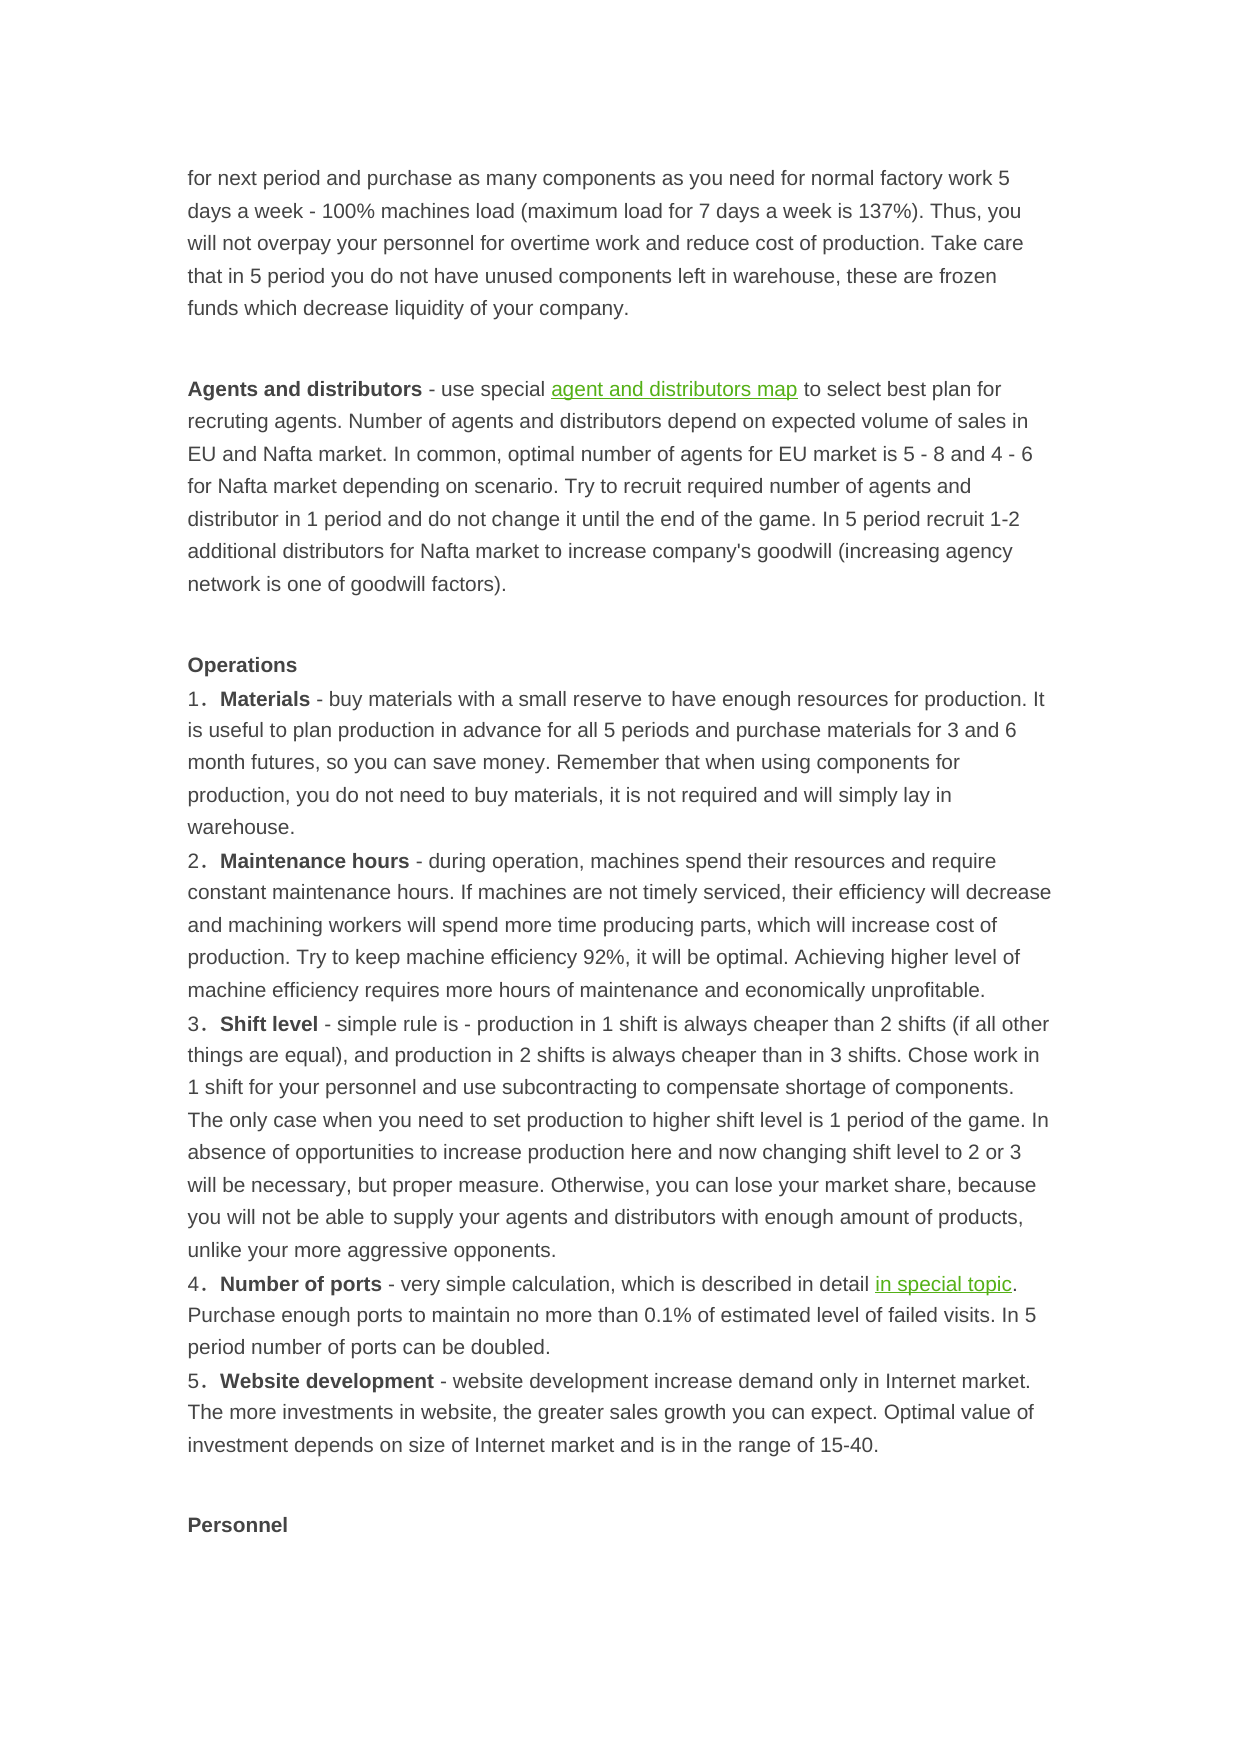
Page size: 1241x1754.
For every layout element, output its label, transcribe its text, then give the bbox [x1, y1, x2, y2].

text 5．Website development - website development increase demand only in Internet market. The more investments in website, the greater sales growth you can expect. Optimal value of investment depends on size of Internet market and is in the range of 15-40. [187, 1363, 1053, 1461]
text Personnel [187, 1509, 1053, 1541]
text Operations [187, 648, 1053, 681]
text 3．Shift level - simple rule is - production in 1 shift is always cheaper than 2 shifts (if all other things are equal), and production in 2 shifts is always cheaper than in 3 shifts. Chose work in 1 shift for your personnel and use subcontracting to compensate shortage of components. The only case when you need to set production to higher shift level is 1 period of the game. In absence of opportunities to increase production here and now changing shift level to 2 or 3 will be necessary, but proper measure. Otherwise, you can lose your market share, because you will not be able to supply your agents and distributors with enough amount of products, unlike your more aggressive opponents. [187, 1006, 1053, 1266]
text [187, 162, 1053, 324]
text 4．Number of ports - very simple calculation, which is described in detail in special topic. Purchase enough ports to maintain no more than 0.1% of estimated level of failed visits. In 5 period number of ports can be doubled. [187, 1266, 1053, 1363]
text 2．Maintenance hours - during operation, machines spend their resources and require constant maintenance hours. If machines are not timely serviced, their efficiency will decrease and machining workers will spend more time producing parts, which will increase cost of production. Try to keep machine efficiency 92%, it will be optimal. Achieving higher level of machine efficiency requires more hours of maintenance and economically unprofitable. [187, 843, 1053, 1006]
text 1．Materials - buy materials with a small reserve to have enough resources for production. It is useful to plan production in advance for all 5 periods and purchase materials for 3 and 6 month futures, so you can save money. Remember that when using components for production, you do not need to buy materials, it is not required and will simply lay in warehouse. [187, 681, 1053, 843]
text Agents and distributors - use special agent and distributors map to select best plan for recruting agents. Number of agents and distributors depend on expected volume of sales in EU and Nafta market. In common, optimal number of agents for EU market is 5 - 8 and 4 - 6 for Nafta market depending on scenario. Try to recruit required number of agents and distributor in 1 period and do not change it until the end of the game. In 5 period recruit 1-2 additional distributors for Nafta market to increase company's goodwill (increasing agency network is one of goodwill factors). [187, 373, 1053, 600]
